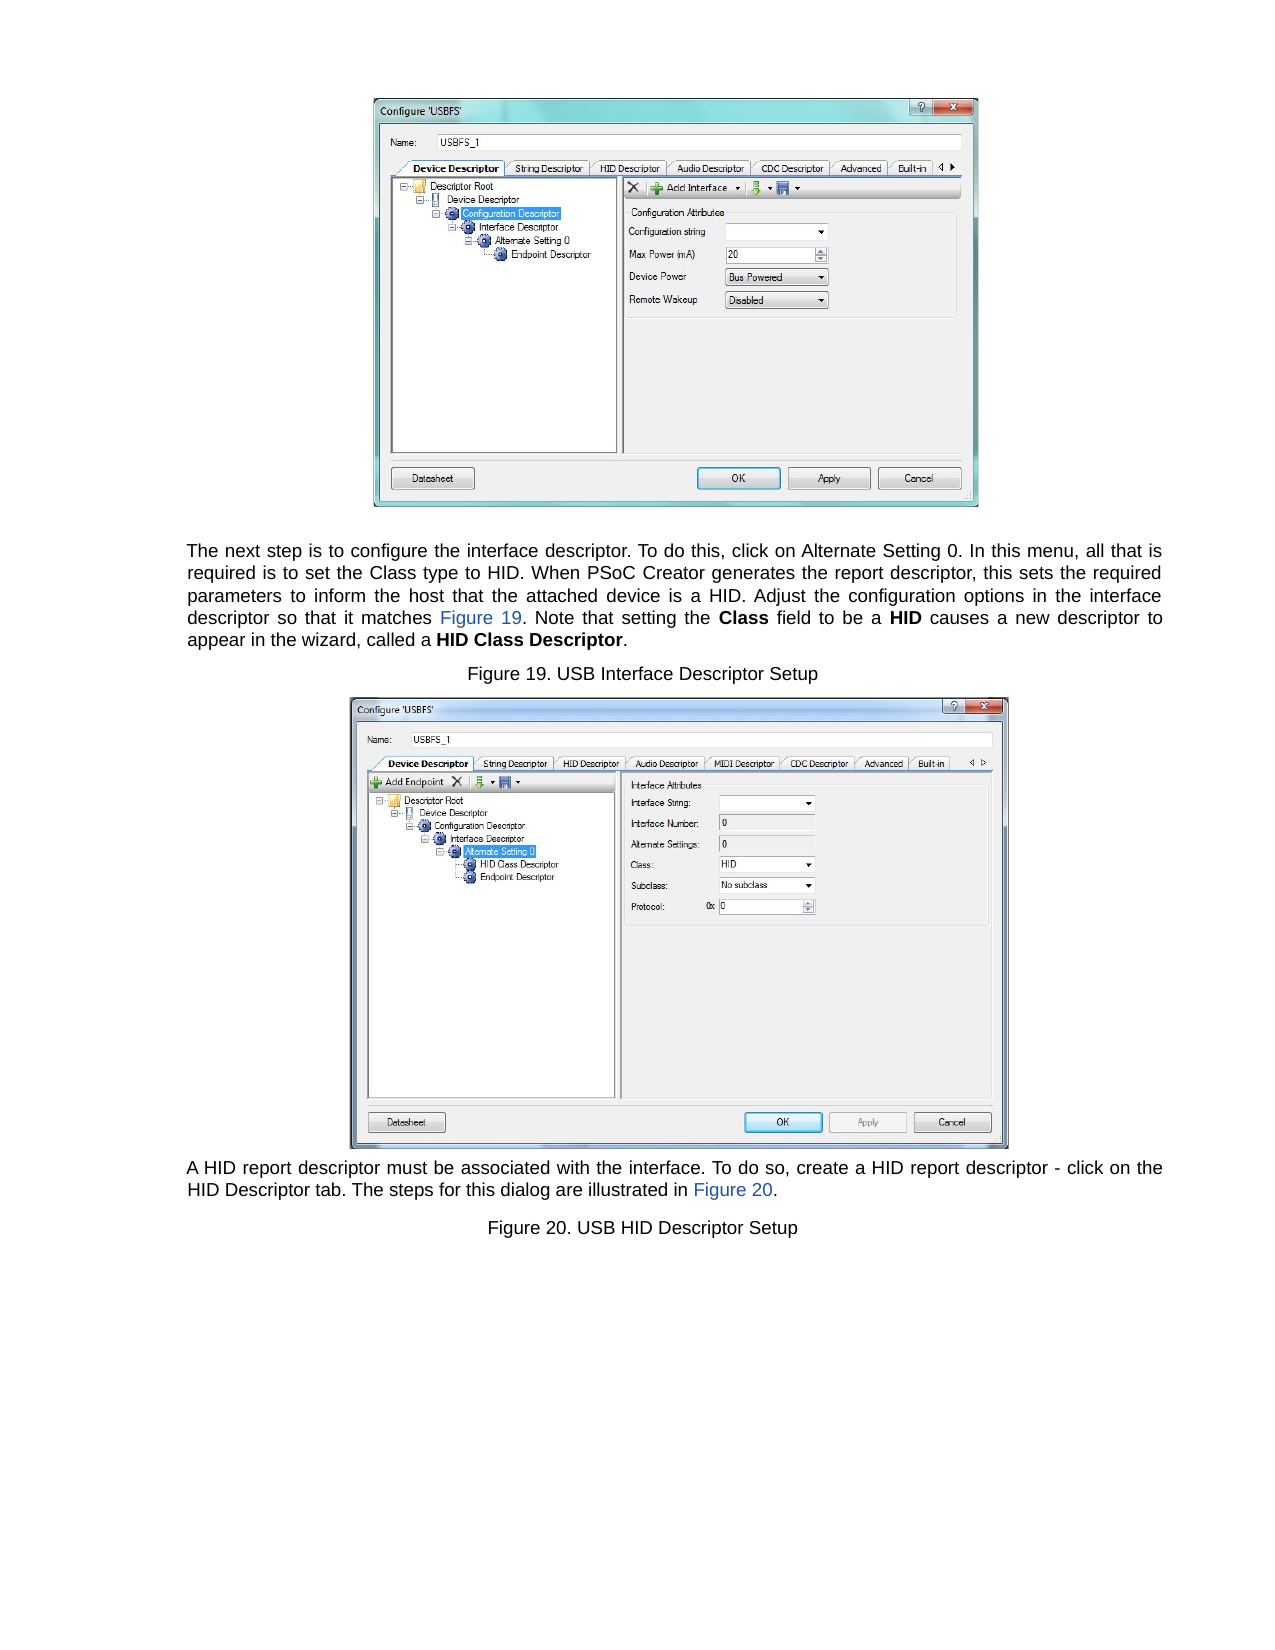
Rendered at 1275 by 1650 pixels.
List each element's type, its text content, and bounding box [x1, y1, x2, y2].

text Figure 19. USB Interface Descriptor Setup [112, 663, 1173, 684]
text The next step is to configure the interface descriptor. To do this, click on Alternate Setting 0. In this menu, all that is required is to set the Class type to HID. When PSoC Creator generates the report descriptor, this sets the required parameters to inform the host that the attached device is a HID. Adjust the configuration options in the interface descriptor so that it matches Figure 19. Note that setting the Class field to be a HID causes a new descriptor to appear in the wizard, called a HID Class Descriptor. [186, 540, 1164, 650]
picture [373, 98, 979, 507]
picture [349, 697, 1009, 1149]
text A HID report descriptor must be associated with the interface. To do so, create a HID report descriptor - click on the HID Descriptor tab. The steps for this dialog are illustrated in Figure 20. [186, 1156, 1164, 1200]
text Figure 20. USB HID Descriptor Setup [112, 1217, 1173, 1238]
